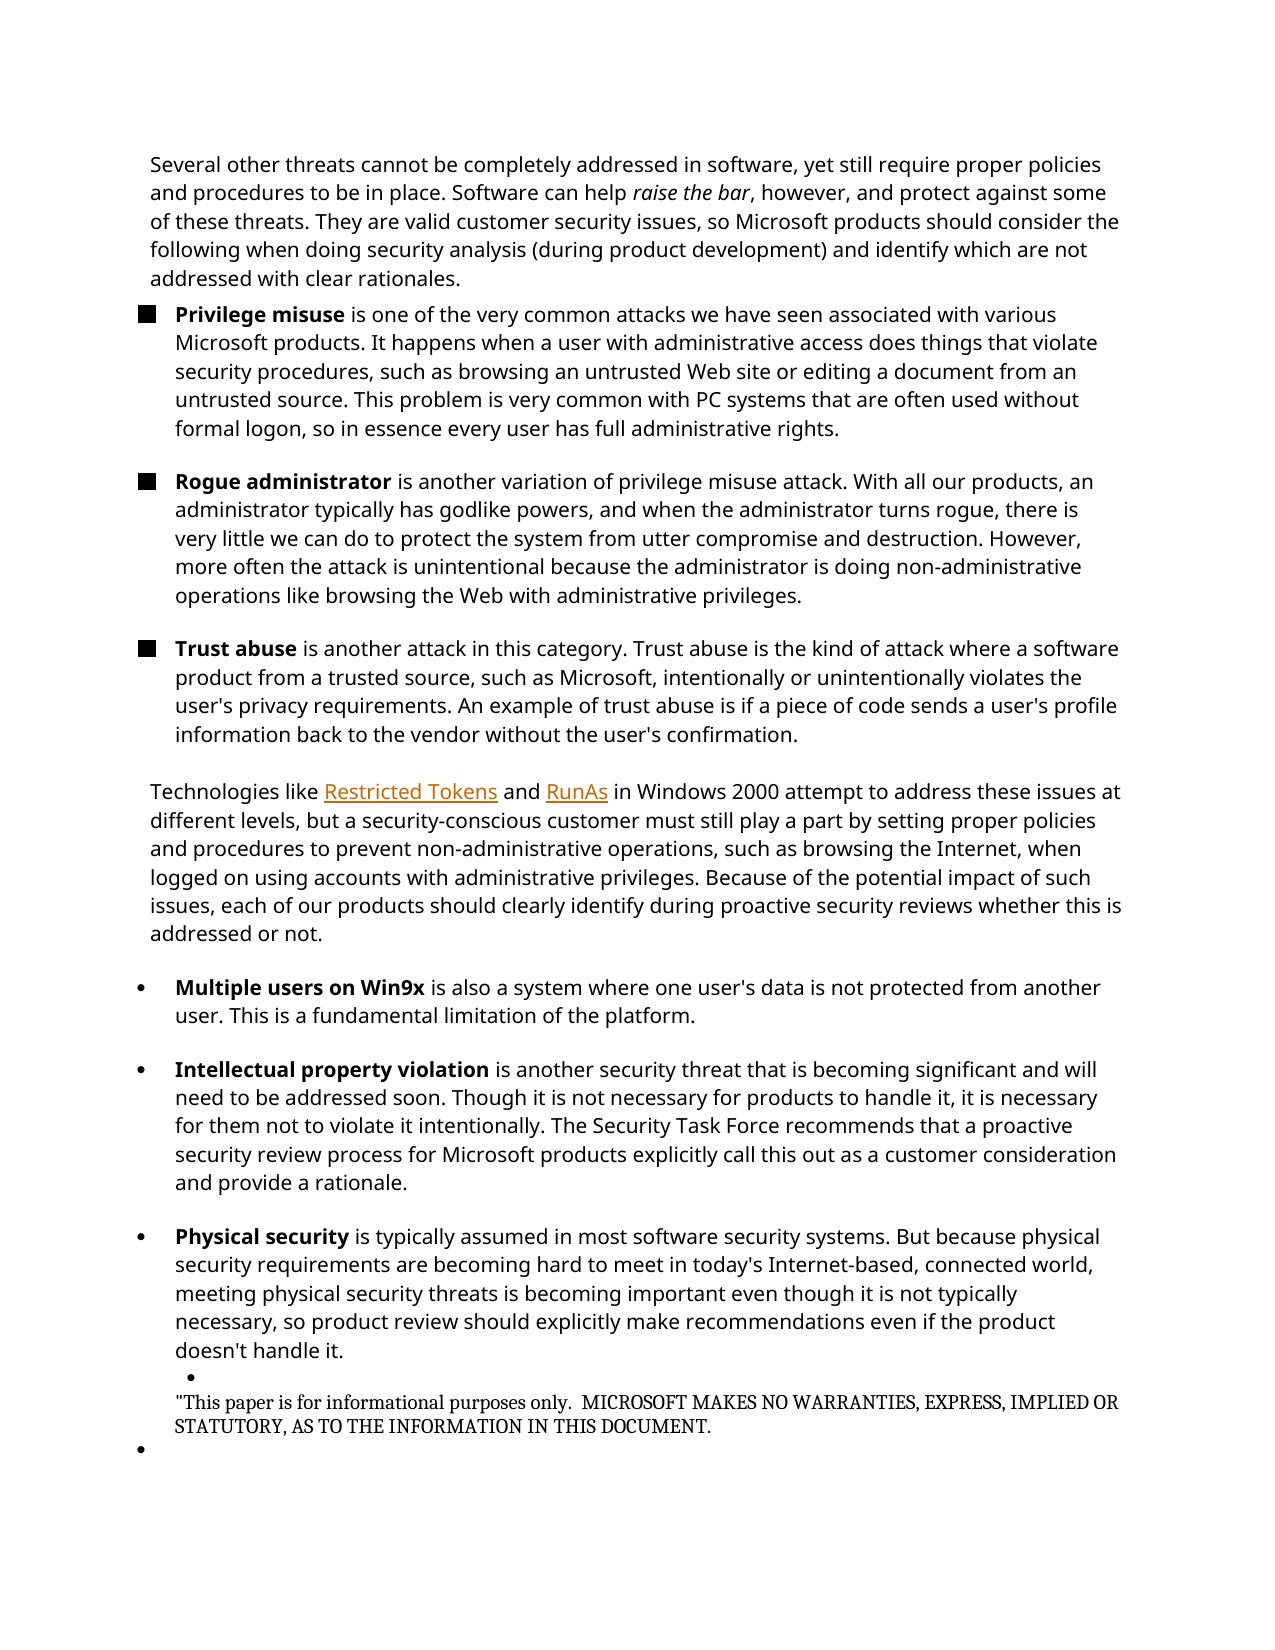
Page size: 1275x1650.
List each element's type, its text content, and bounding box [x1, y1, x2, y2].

list Rogue administrator is another variation of privilege misuse attack. With all our products, an administrator typically has godlike powers, and when the administrator turns rogue, there is very little we can do to protect the system from utter compromise and destruction. However, more often the attack is unintentional because the administrator is doing non-administrative operations like browsing the Web with administrative privileges. [137, 467, 1125, 609]
text Several other threats cannot be completely addressed in software, yet still require proper policies and procedures to be in place. Software can help raise the bar, however, and protect against some of these threats. They are valid customer security issues, so Microsoft products should consider the following when doing security analysis (during product development) and identify which are not addressed with clear rationales. [150, 150, 1125, 292]
text "This paper is for informational purposes only. MICROSOFT MAKES NO WARRANTIES, EXPRESS, IMPLIED OR STATUTORY, AS TO THE INFORMATION IN THIS DOCUMENT. [175, 1391, 1125, 1438]
picture [138, 305, 156, 323]
picture [138, 473, 156, 490]
list Physical security is typically assumed in most software security systems. But because physical security requirements are becoming hard to meet in today's Internet-based, connected world, meeting physical security threats is becoming important even though it is not typically necessary, so product review should explicitly make recommendations even if the product doesn't handle it. [137, 1222, 1125, 1364]
list Multiple users on Win9x is also a system where one user's data is not protected from another user. This is a fundamental limitation of the platform. [137, 973, 1125, 1030]
list Privilege misuse is one of the very common attacks we have seen associated with various Microsoft products. It happens when a user with administrative access does things that violate security procedures, such as browsing an untrusted Web site or editing a document from an untrusted source. This problem is very common with PC systems that are often used without formal logon, so in essence every user has full administrative rights. [137, 300, 1125, 442]
list Intellectual property violation is another security threat that is becoming significant and will need to be addressed soon. Though it is not necessary for products to handle it, it is necessary for them not to violate it intentionally. The Security Task Force recommends that a proactive security review process for Microsoft products explicitly call this out as a customer consideration and provide a rationale. [137, 1055, 1125, 1197]
list Trust abuse is another attack in this category. Trust abuse is the kind of attack where a software product from a trusted source, such as Microsoft, intentionally or unintentionally violates the user's privacy requirements. An example of trust abuse is if a piece of code sends a user's profile information back to the vendor without the user's confirmation. [137, 634, 1125, 748]
text Technologies like Restricted Tokens and RunAs in Windows 2000 attempt to address these issues at different levels, but a security-conscious customer must still play a part by setting proper policies and procedures to prevent non-administrative operations, such as browsing the Internet, when logged on using accounts with administrative privileges. Because of the potential impact of such issues, each of our products should clearly identify during proactive security reviews whether this is addressed or not. [150, 777, 1125, 948]
picture [138, 640, 156, 657]
